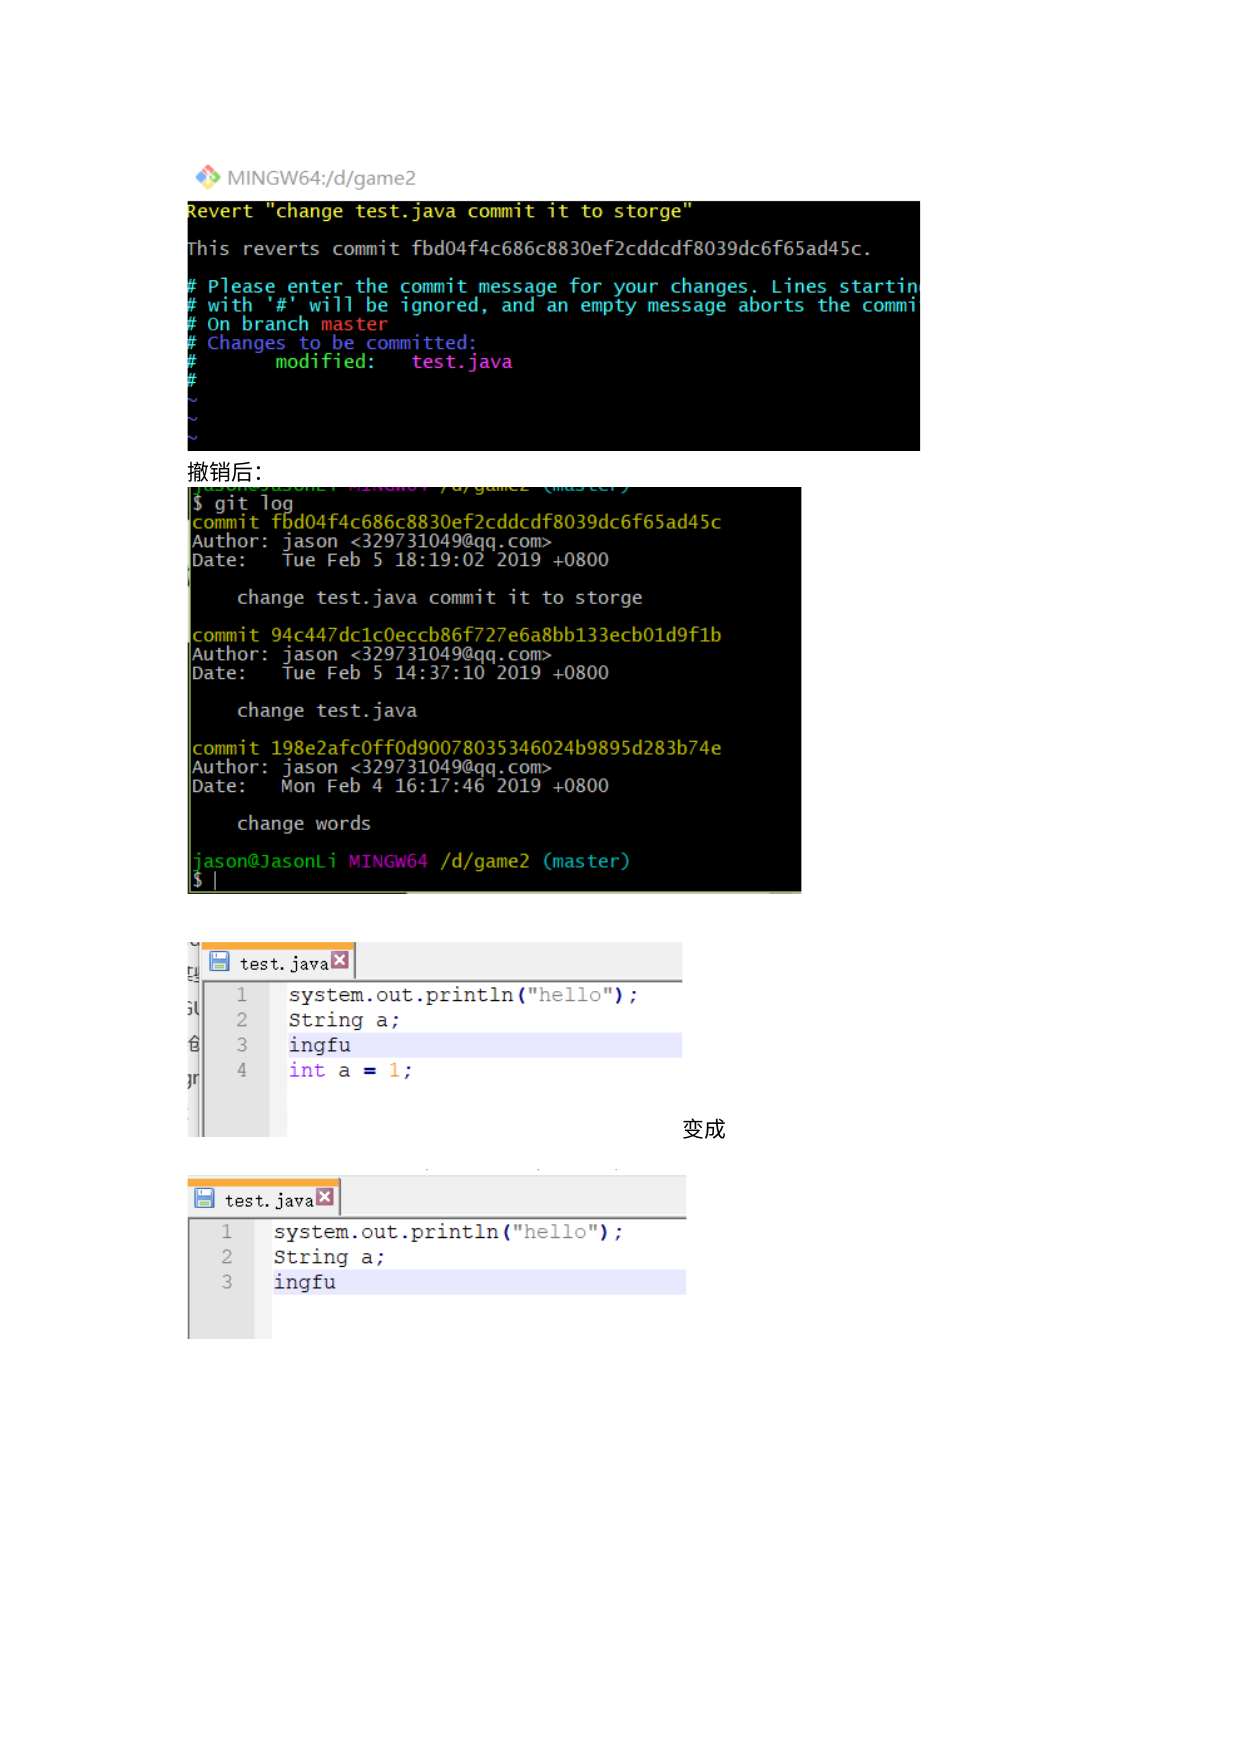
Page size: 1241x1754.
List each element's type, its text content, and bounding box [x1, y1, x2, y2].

picture [187, 487, 802, 894]
picture [187, 942, 683, 1137]
picture [187, 1169, 687, 1339]
text 撤销后： [187, 454, 1053, 487]
picture [187, 162, 921, 451]
